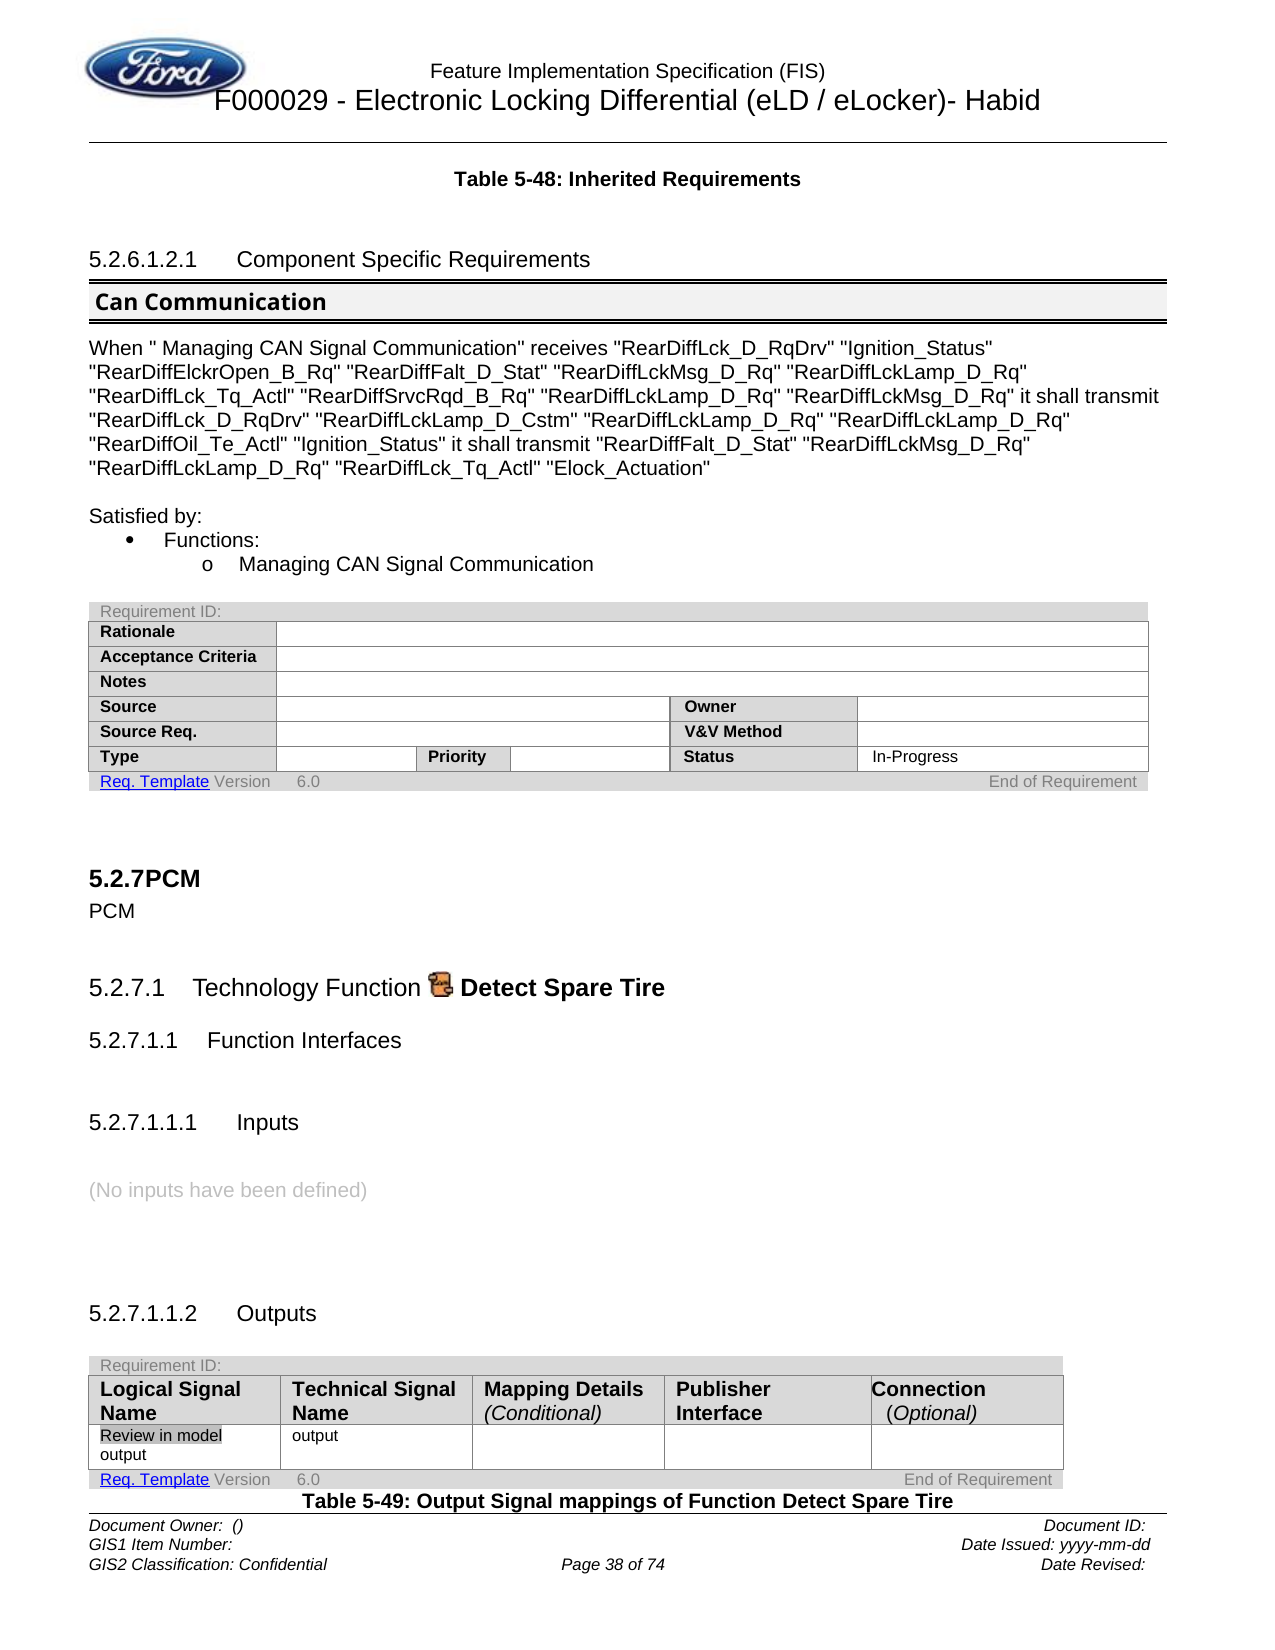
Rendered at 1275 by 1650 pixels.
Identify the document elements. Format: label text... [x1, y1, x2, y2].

table_cell Logical Signal Name [89, 1376, 280, 1424]
table_header Requirement ID: [89, 1356, 1063, 1375]
table_cell Owner [671, 697, 857, 721]
text (No inputs have been defined) [89, 1178, 1167, 1202]
table_cell End of Requirement [409, 1470, 1063, 1489]
table_cell [277, 672, 1148, 696]
table_cell Priority [417, 747, 510, 771]
text Satisfied by: [89, 504, 1167, 528]
subtitle PCM [89, 864, 1167, 893]
table_cell In-Progress [858, 747, 1148, 771]
table_cell [665, 1425, 871, 1468]
table_cell Status [671, 747, 857, 771]
table_cell Publisher Interface [665, 1376, 871, 1424]
table_cell Source [89, 697, 276, 721]
table_cell output [281, 1425, 472, 1468]
table_cell [277, 622, 1148, 646]
table_cell Rationale [89, 622, 276, 646]
picture [65, 18, 266, 119]
text When " Managing CAN Signal Communication" receives "RearDiffLck_D_RqDrv" "Ignition_Status" "RearDiffElckrOpen_B_Rq" "RearDiffFalt_D_Stat" "RearDiffLckMsg_D_Rq" "RearDiffLckLamp_D_Rq" "RearDiffLck_Tq_Actl" "RearDiffSrvcRqd_B_Rq" "RearDiffLckLamp_D_Rq" "RearDiffLckMsg_D_Rq" it shall transmit "RearDiffLck_D_RqDrv" "RearDiffLckLamp_D_Cstm" "RearDiffLckLamp_D_Rq" "RearDiffLckLamp_D_Rq" "RearDiffOil_Te_Actl" "Ignition_Status" it shall transmit "RearDiffFalt_D_Stat" "RearDiffLckMsg_D_Rq" "RearDiffLckLamp_D_Rq" "RearDiffLck_Tq_Actl" "Elock_Actuation" [89, 336, 1167, 480]
table_cell [277, 722, 669, 746]
table_cell Type [89, 747, 276, 771]
subtitle Technology Function Detect Spare Tire [89, 972, 1167, 1002]
table_cell Source Req. [89, 722, 276, 746]
picture [428, 971, 454, 997]
table_cell Req. Template Version [89, 1470, 285, 1489]
table_cell Review in model output [89, 1425, 280, 1468]
table_cell Acceptance Criteria [89, 647, 276, 671]
table_cell Mapping Details (Conditional) [473, 1376, 664, 1424]
subtitle Outputs [89, 1300, 1167, 1326]
table_cell [858, 697, 1148, 721]
list Managing CAN Signal Communication [201, 552, 1167, 578]
table_cell Notes [89, 672, 276, 696]
table_cell [511, 747, 669, 771]
table_cell 6.0 [285, 772, 409, 791]
subtitle Component Specific Requirements [89, 246, 1167, 273]
table_cell [473, 1425, 664, 1468]
table_cell 6.0 [285, 1470, 409, 1489]
table_cell [277, 647, 1148, 671]
list Functions: [126, 528, 1167, 552]
table_cell [277, 747, 416, 771]
subtitle Function Interfaces [89, 1027, 1167, 1053]
table_cell [277, 697, 669, 721]
text PCM [89, 899, 1167, 923]
table_cell End of Requirement [409, 772, 1148, 791]
table_cell [858, 722, 1148, 746]
table_cell Req. Template Version [89, 772, 285, 791]
table_header Requirement ID: [89, 602, 1148, 621]
table_cell Technical Signal Name [281, 1376, 472, 1424]
table_cell [872, 1425, 1063, 1468]
text Can Communication [89, 284, 1167, 319]
table_cell Connection (Optional) [872, 1376, 1063, 1424]
table_cell V&V Method [671, 722, 857, 746]
subtitle Inputs [89, 1109, 1167, 1135]
